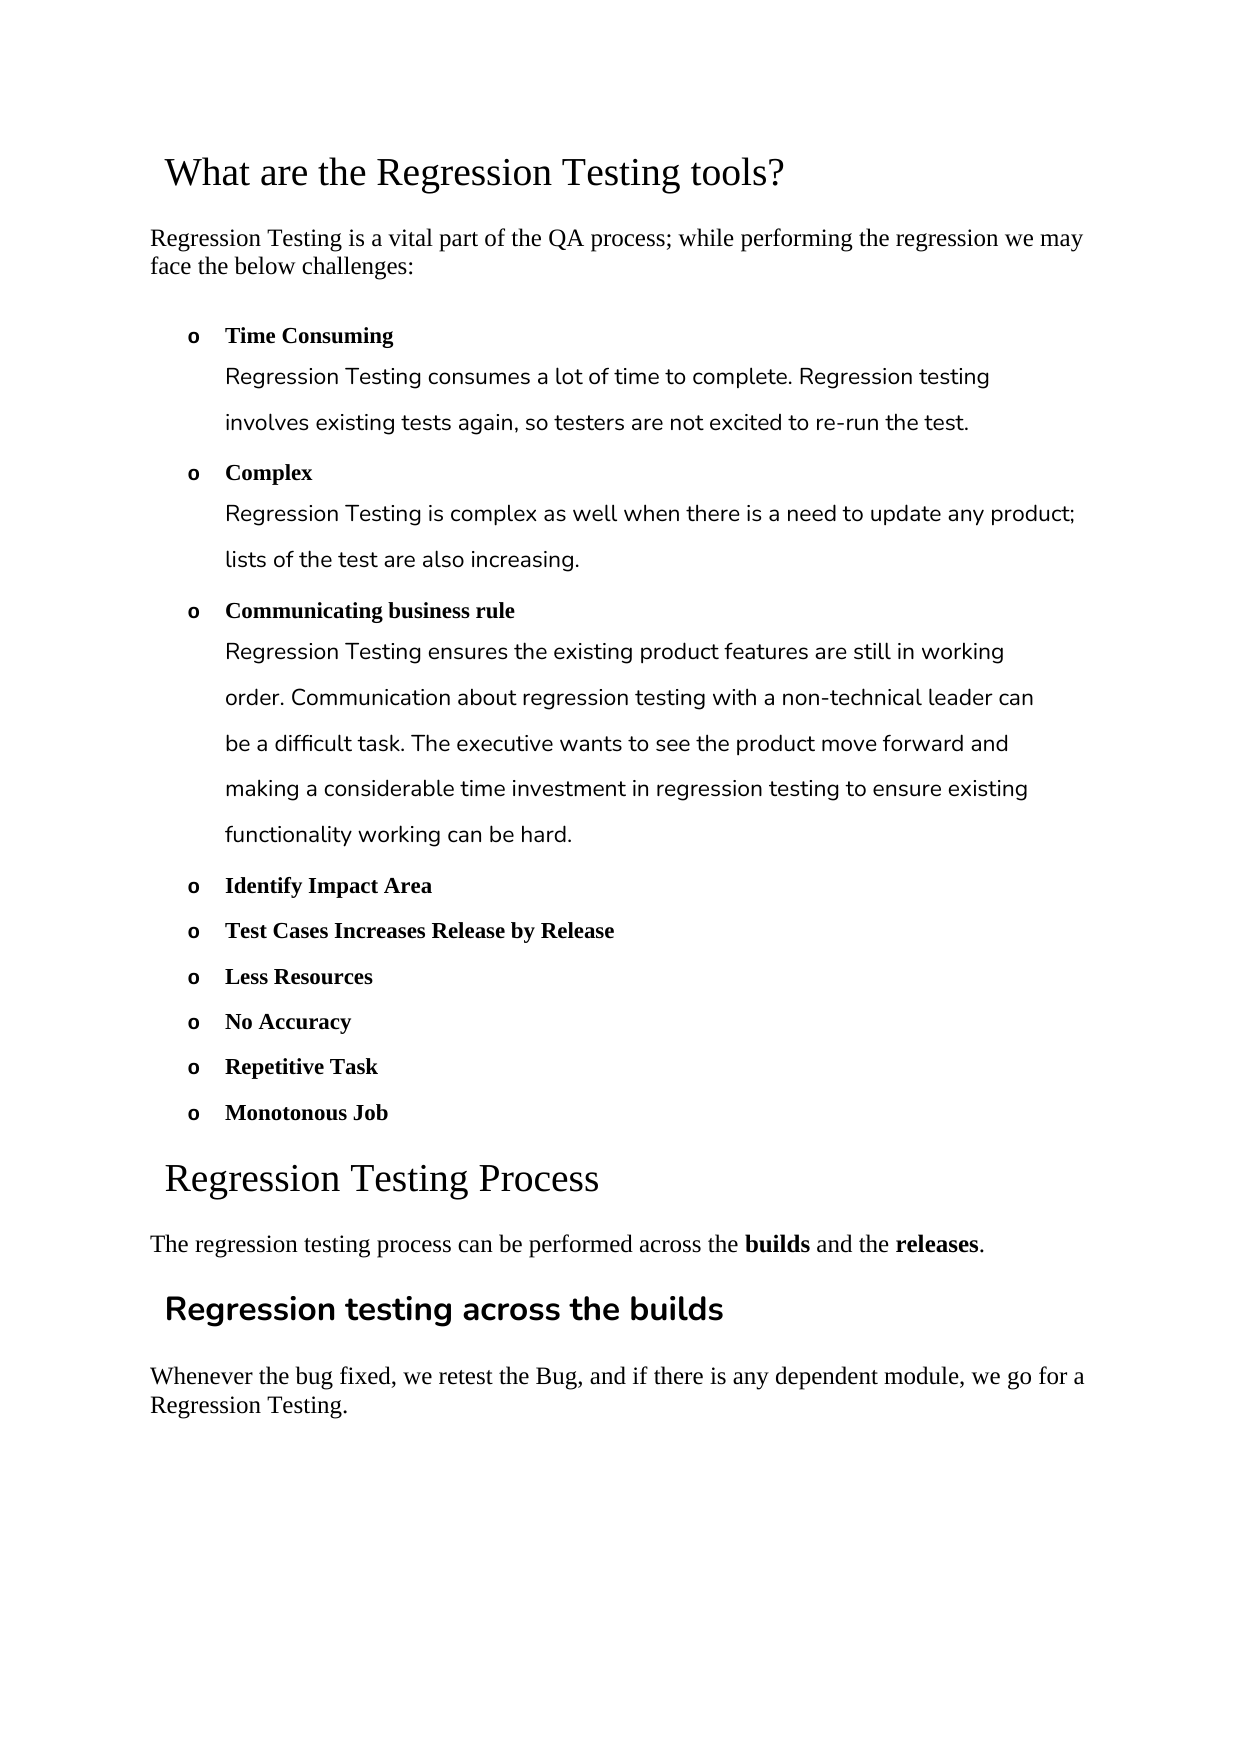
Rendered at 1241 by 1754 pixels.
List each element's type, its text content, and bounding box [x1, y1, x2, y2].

list No Accuracy [187, 1008, 1192, 1036]
list Repetitive Task [187, 1053, 1192, 1081]
text The regression testing process can be performed across the builds and the releases. [150, 1229, 1192, 1257]
subtitle What are the Regression Testing tools? [150, 148, 1192, 194]
text Regression Testing consumes a lot of time to complete. Regression testing involves existing tests again, so testers are not excited to re-run the test. [225, 361, 1080, 438]
text Regression Testing ensures the existing product features are still in working order. Communication about regression testing with a non-technical leader can be a difficult task. The executive wants to see the product move forward and making a considerable time investment in regression testing to ensure existing functionality working can be hard. [225, 636, 1061, 851]
list Communicating business rule [187, 597, 1192, 624]
list Time Consuming [187, 322, 1192, 350]
list Monotonous Job [187, 1098, 1192, 1126]
text Regression Testing is complex as well when there is a need to update any product; lists of the test are also increasing. [225, 498, 1087, 576]
subtitle Regression testing across the builds [150, 1287, 1192, 1332]
list Less Resources [187, 963, 1192, 990]
subtitle Regression Testing Process [150, 1154, 1192, 1199]
list Test Cases Increases Release by Release [187, 917, 1192, 945]
list Identify Impact Area [187, 872, 1192, 899]
list Complex [187, 459, 1192, 487]
text Whenever the bug fixed, we retest the Bug, and if there is any dependent module, we go for a Regression Testing. [150, 1361, 1192, 1419]
text Regression Testing is a vital part of the QA process; while performing the regression we may face the below challenges: [150, 223, 1090, 280]
